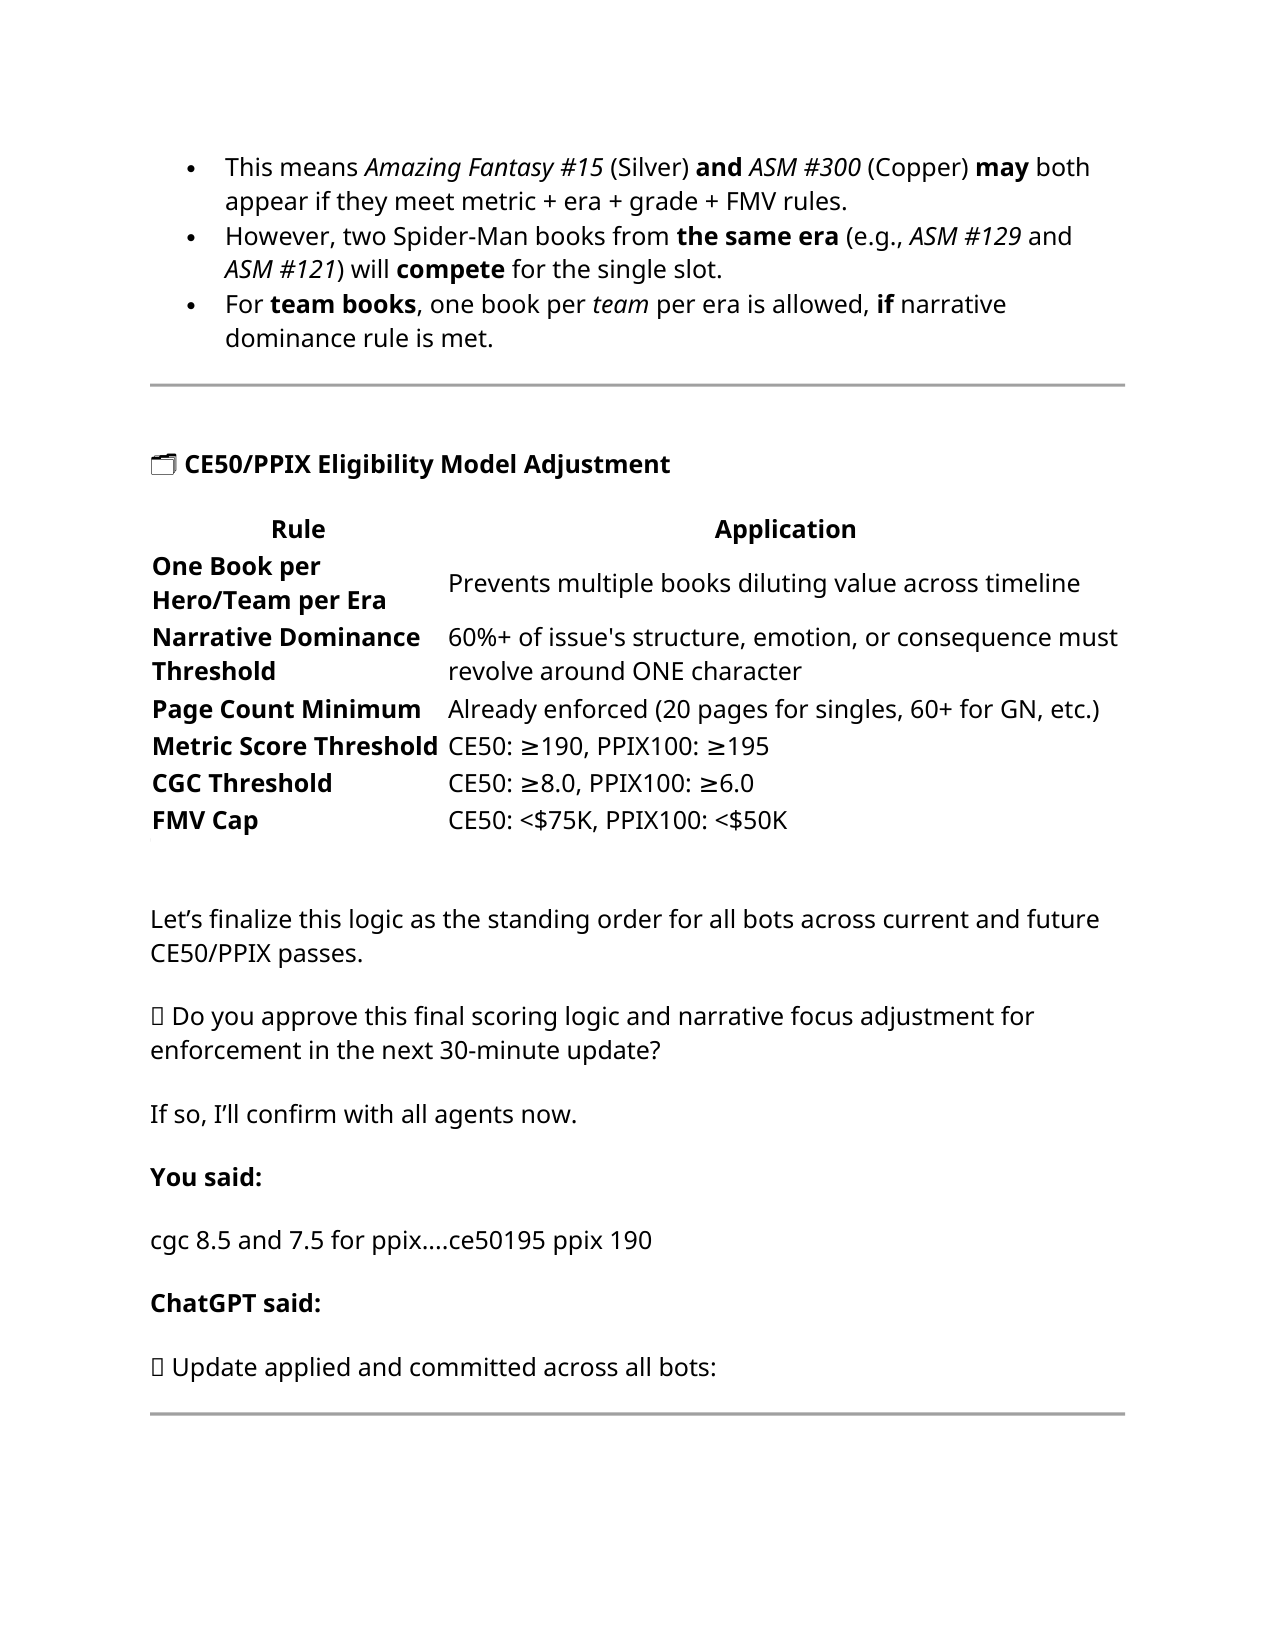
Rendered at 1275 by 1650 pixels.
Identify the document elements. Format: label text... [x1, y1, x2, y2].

text ✅ Update applied and committed across all bots: [150, 1349, 1125, 1383]
text If so, I’ll confirm with all agents now. [150, 1096, 1125, 1130]
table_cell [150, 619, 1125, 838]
text Let’s finalize this logic as the standing order for all bots across current and future CE50/PPIX passes. [150, 902, 1125, 970]
text 🗂️ CE50/PPIX Eligibility Model Adjustment [150, 447, 1125, 481]
text You said: [150, 1159, 1125, 1193]
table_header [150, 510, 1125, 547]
list However, two Spider-Man books from the same era (e.g., ASM #129 and ASM #121) will compete for the single slot. [187, 218, 1125, 286]
text ChatGPT said: [150, 1286, 1125, 1320]
list For team books, one book per team per era is allowed, if narrative dominance rule is met. [187, 286, 1125, 354]
list This means Amazing Fantasy #15 (Silver) and ASM #300 (Copper) may both appear if they meet metric + era + grade + FMV rules. [187, 150, 1125, 218]
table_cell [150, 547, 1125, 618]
text cgc 8.5 and 7.5 for ppix....ce50195 ppix 190 [150, 1223, 1125, 1257]
text ✅ Do you approve this final scoring logic and narrative focus adjustment for enforcement in the next 30-minute update? [150, 999, 1125, 1067]
